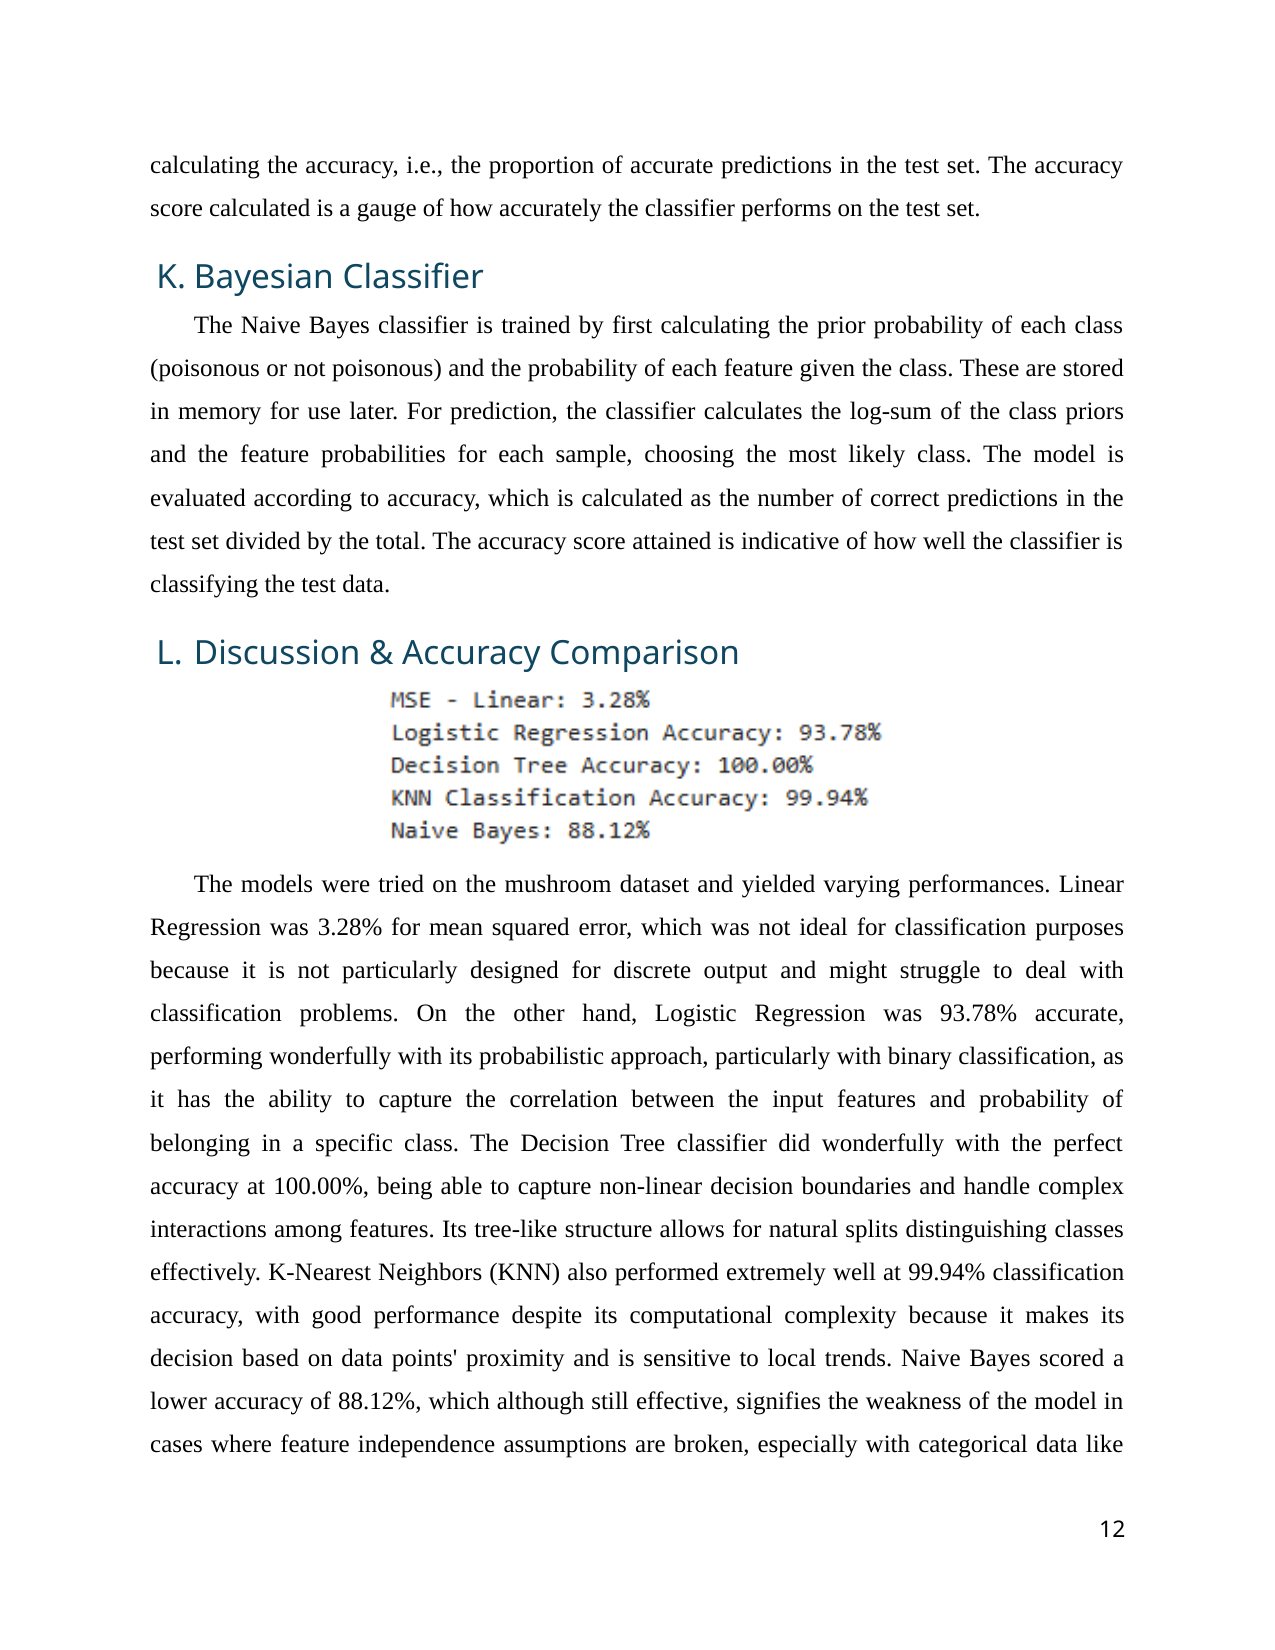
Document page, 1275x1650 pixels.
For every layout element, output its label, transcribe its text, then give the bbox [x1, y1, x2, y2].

subtitle Discussion & Accuracy Comparison [156, 629, 1125, 674]
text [150, 150, 1125, 222]
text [150, 869, 1125, 1458]
picture [387, 686, 888, 850]
subtitle Bayesian Classifier [156, 253, 1125, 298]
text The Naive Bayes classifier is trained by first calculating the prior probability of each class (poisonous or not poisonous) and the probability of each feature given the class. These are stored in memory for use later. For prediction, the classifier calculates the log-sum of the class priors and the feature probabilities for each sample, choosing the most likely class. The model is evaluated according to accuracy, which is calculated as the number of correct predictions in the test set divided by the total. The accuracy score attained is indicative of how well the classifier is classifying the test data. [150, 310, 1125, 598]
